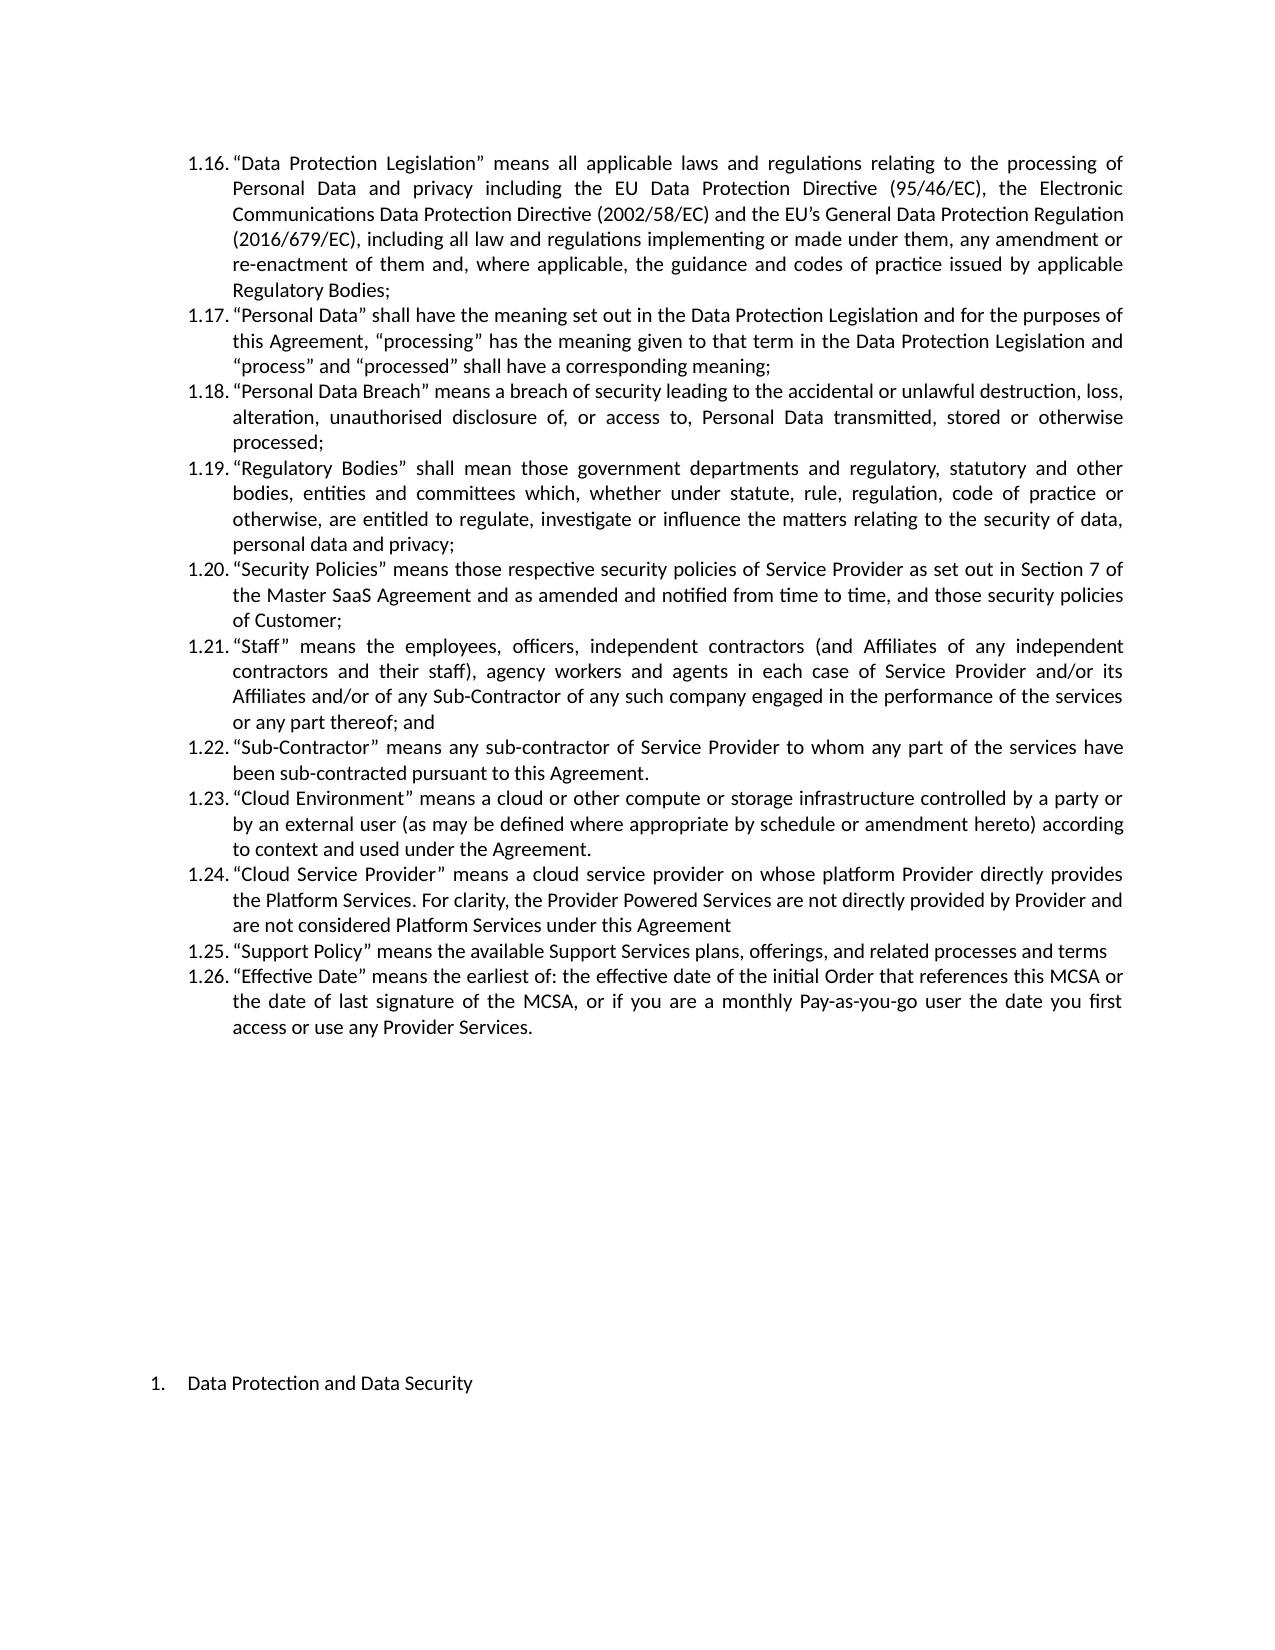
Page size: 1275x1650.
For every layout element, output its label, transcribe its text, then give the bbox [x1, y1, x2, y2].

list “Cloud Service Provider” means a cloud service provider on whose platform Provider directly provides the Platform Services. For clarity, the Provider Powered Services are not directly provided by Provider and are not considered Platform Services under this Agreement [187, 862, 1125, 938]
list “Regulatory Bodies” shall mean those government departments and regulatory, statutory and other bodies, entities and committees which, whether under statute, rule, regulation, code of practice or otherwise, are entitled to regulate, investigate or influence the matters relating to the security of data, personal data and privacy; [187, 455, 1125, 557]
list “Effective Date” means the earliest of: the effective date of the initial Order that references this MCSA or the date of last signature of the MCSA, or if you are a monthly Pay-as-you-go user the date you first access or use any Provider Services. [187, 963, 1125, 1039]
list “Personal Data” shall have the meaning set out in the Data Protection Legislation and for the purposes of this Agreement, “processing” has the meaning given to that term in the Data Protection Legislation and “process” and “processed” shall have a corresponding meaning; [187, 302, 1125, 379]
list Data Protection and Data Security [150, 1370, 1125, 1395]
list “Cloud Environment” means a cloud or other compute or storage infrastructure controlled by a party or by an external user (as may be defined where appropriate by schedule or amendment hereto) according to context and used under the Agreement. [187, 785, 1125, 862]
list “Data Protection Legislation” means all applicable laws and regulations relating to the processing of Personal Data and privacy including the EU Data Protection Directive (95/46/EC), the Electronic Communications Data Protection Directive (2002/58/EC) and the EU’s General Data Protection Regulation (2016/679/EC), including all law and regulations implementing or made under them, any amendment or re-enactment of them and, where applicable, the guidance and codes of practice issued by applicable Regulatory Bodies; [187, 150, 1125, 302]
list “Personal Data Breach” means a breach of security leading to the accidental or unlawful destruction, loss, alteration, unauthorised disclosure of, or access to, Personal Data transmitted, stored or otherwise processed; [187, 379, 1125, 455]
list “Security Policies” means those respective security policies of Service Provider as set out in Section 7 of the Master SaaS Agreement and as amended and notified from time to time, and those security policies of Customer; [187, 557, 1125, 633]
list “Staff” means the employees, officers, independent contractors (and Affiliates of any independent contractors and their staff), agency workers and agents in each case of Service Provider and/or its Affiliates and/or of any Sub-Contractor of any such company engaged in the performance of the services or any part thereof; and [187, 633, 1125, 734]
list “Sub-Contractor” means any sub-contractor of Service Provider to whom any part of the services have been sub-contracted pursuant to this Agreement. [187, 734, 1125, 785]
list “Support Policy” means the available Support Services plans, offerings, and related processes and terms [187, 938, 1125, 963]
